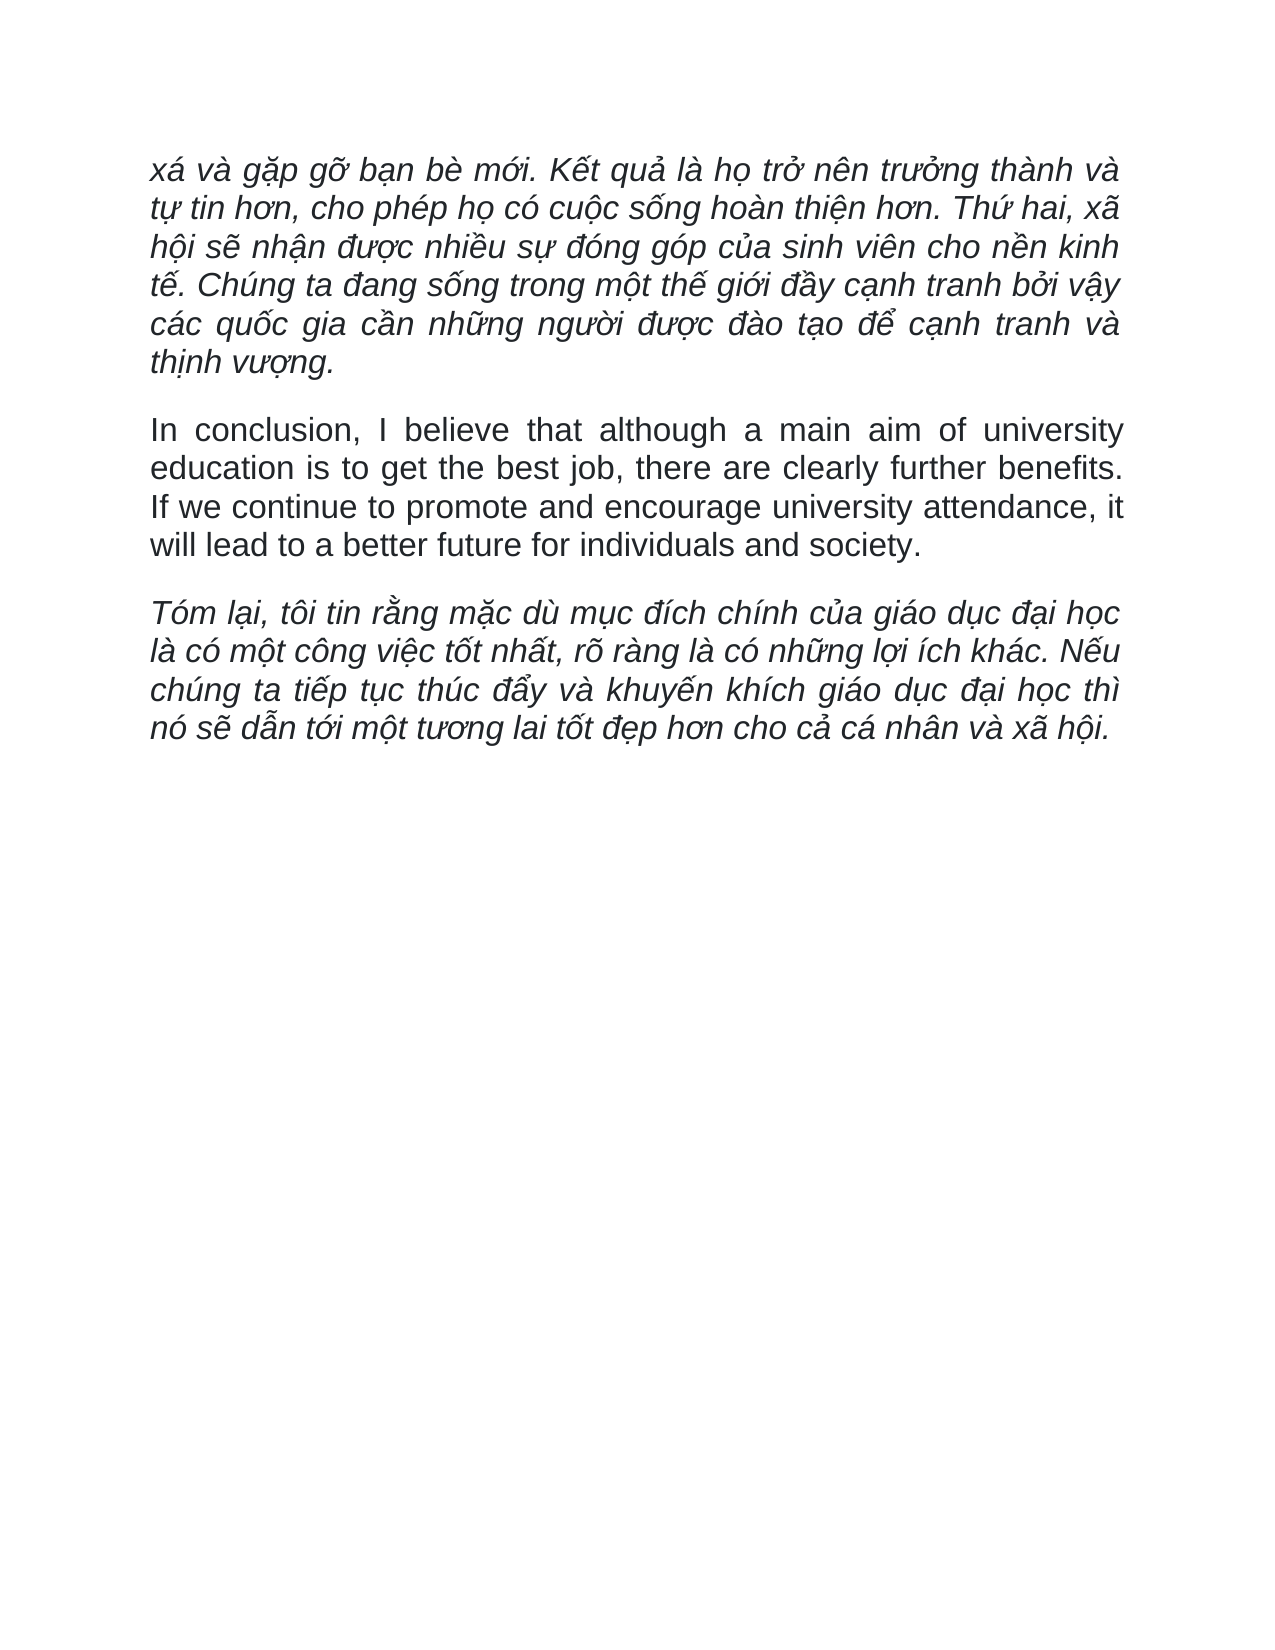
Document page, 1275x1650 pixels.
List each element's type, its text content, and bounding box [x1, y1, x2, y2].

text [150, 150, 1125, 381]
text In conclusion, I believe that although a main aim of university education is to get the best job, there are clearly further benefits. If we continue to promote and encourage university attendance, it will lead to a better future for individuals and society. [150, 410, 1125, 563]
text Tóm lại, tôi tin rằng mặc dù mục đích chính của giáo dục đại học là có một công việc tốt nhất, rõ ràng là có những lợi ích khác. Nếu chúng ta tiếp tục thúc đẩy và khuyến khích giáo dục đại học thì nó sẽ dẫn tới một tương lai tốt đẹp hơn cho cả cá nhân và xã hội. [150, 593, 1125, 746]
